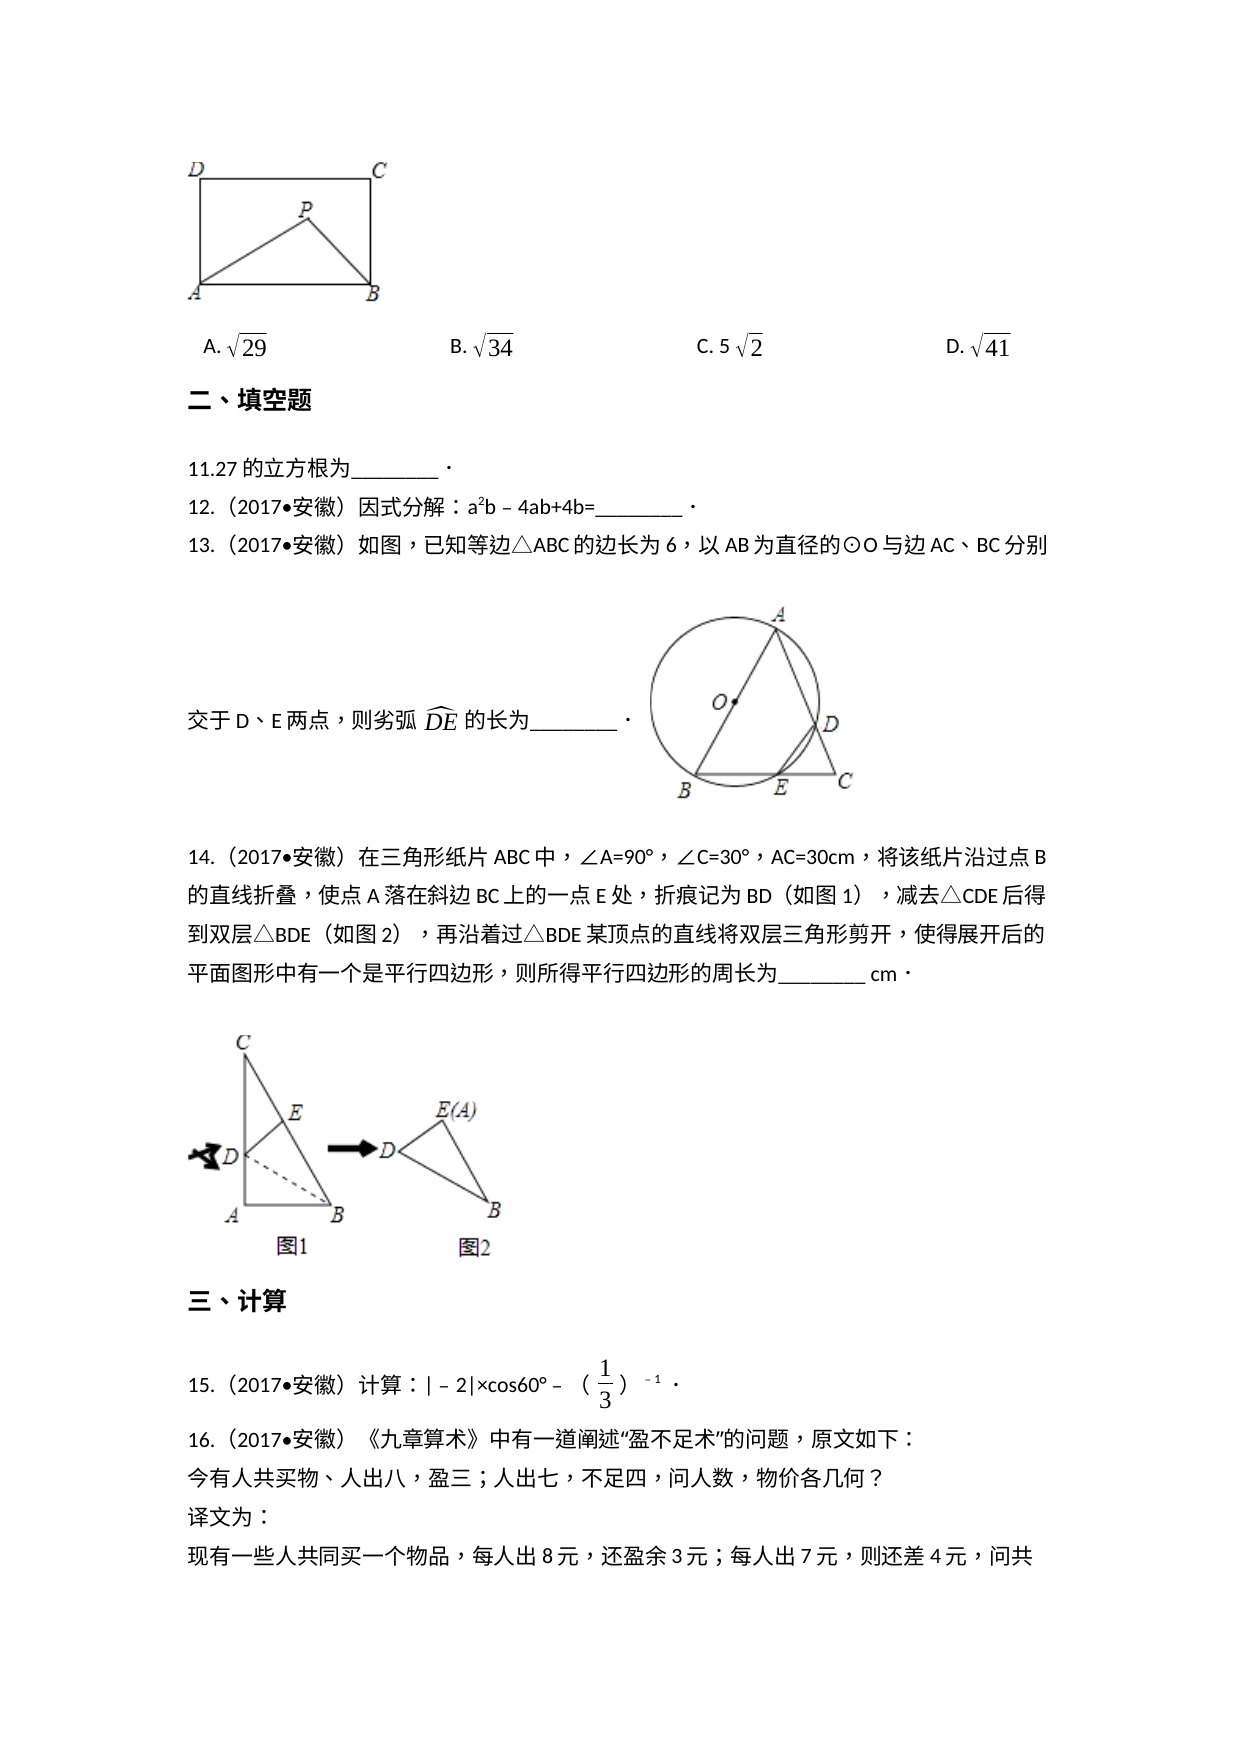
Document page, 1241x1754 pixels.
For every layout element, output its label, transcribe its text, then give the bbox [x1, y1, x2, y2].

picture [187, 162, 392, 306]
text 三、计算 [187, 1268, 1053, 1333]
text 14.（2017•安徽）在三角形纸片ABC中，∠A=90°，∠C=30°，AC=30cm，将该纸片沿过点B的直线折叠，使点A落在斜边BC上的一点E处，折痕记为BD（如图1），减去△CDE后得到双层△BDE（如图2），再沿着过△BDE某顶点的直线将双层三角形剪开，使得展开后的平面图形中有一个是平行四边形，则所得平行四边形的周长为________ cm． [187, 840, 1053, 1262]
picture [187, 1035, 507, 1262]
text 二、填空题 [187, 368, 1053, 433]
text 11.27的立方根为________． [187, 452, 1053, 484]
text A. B. C. 5 D. [203, 330, 1053, 362]
text 12.（2017•安徽）因式分解：a2b﹣4ab+4b=________． [187, 490, 1053, 523]
picture [650, 606, 858, 803]
text 13.（2017•安徽）如图，已知等边△ABC的边长为6，以AB为直径的⊙O与边AC、BC分别交于D、E两点，则劣弧 的长为________． [187, 529, 1053, 834]
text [187, 1423, 1053, 1572]
text 15.（2017•安徽）计算：|﹣2|×cos60°﹣（ ）﹣1 ． [187, 1352, 1053, 1417]
